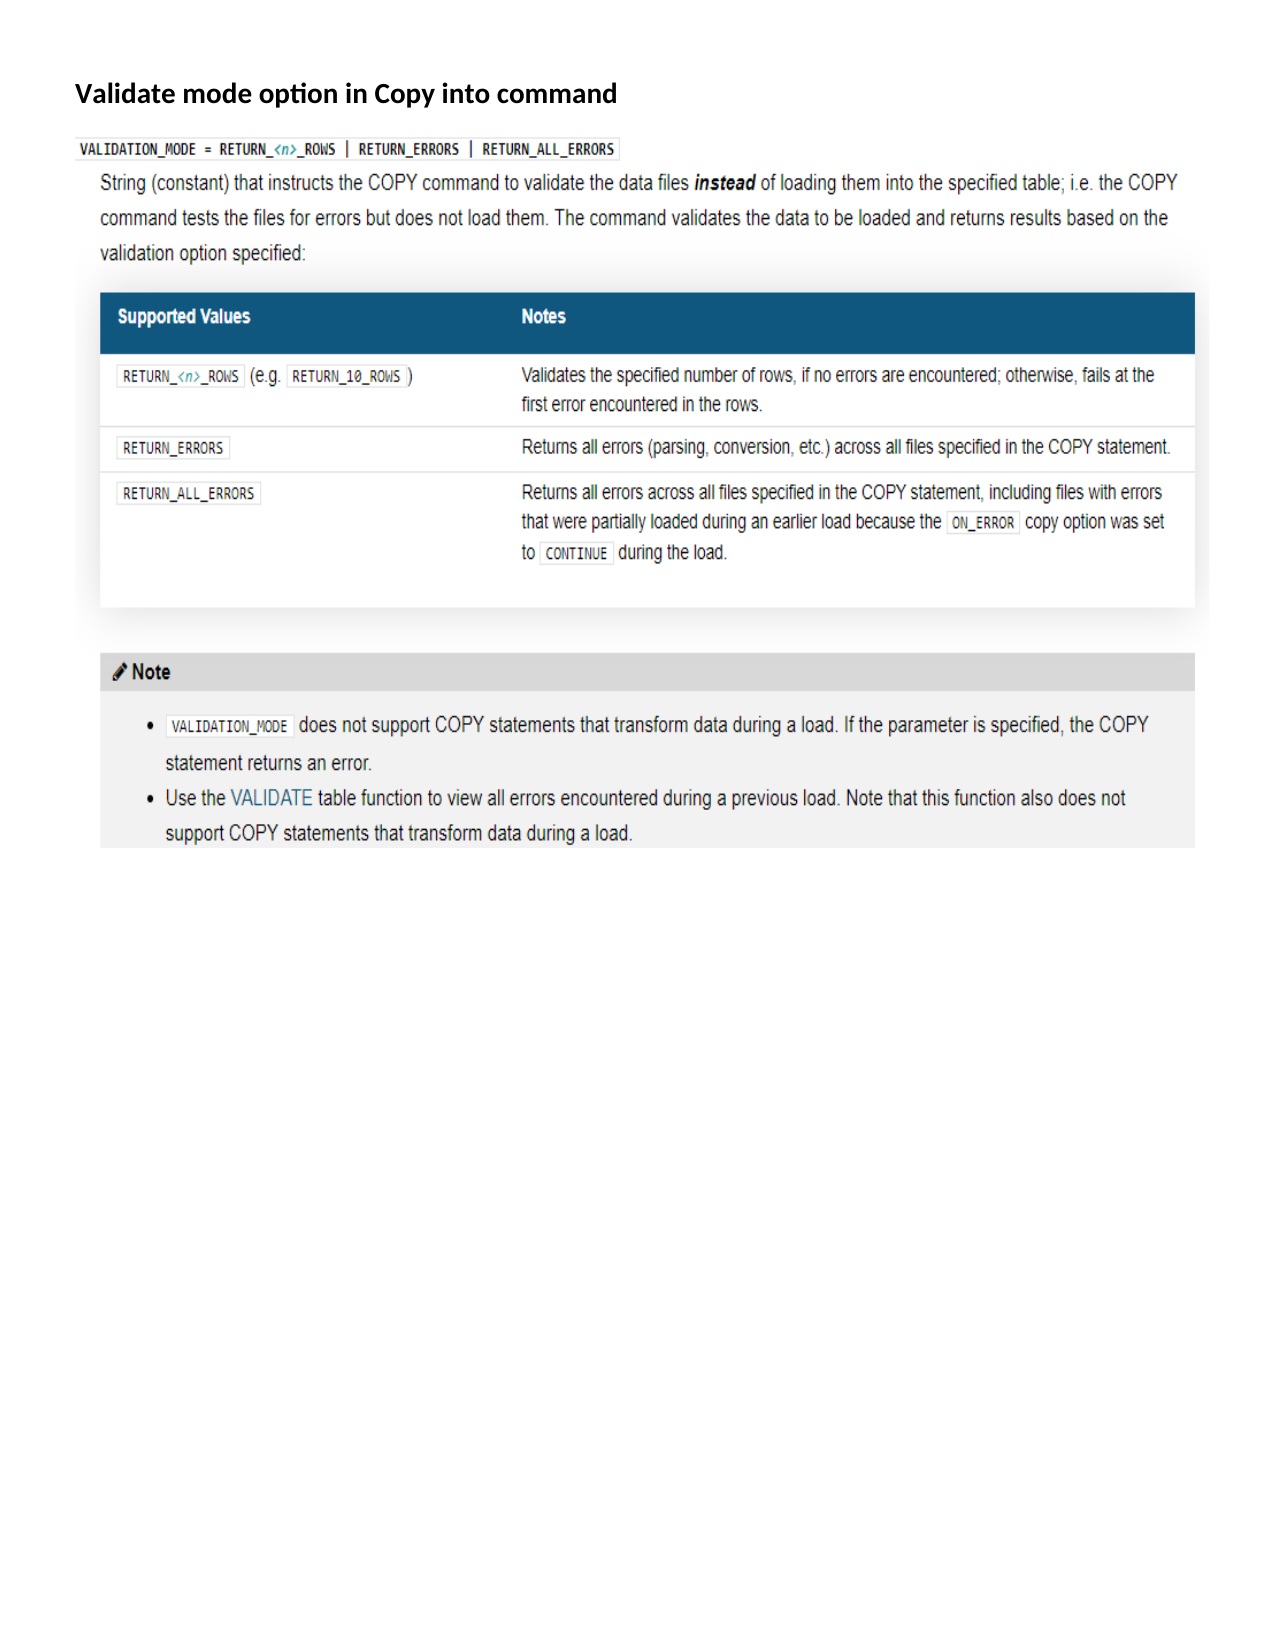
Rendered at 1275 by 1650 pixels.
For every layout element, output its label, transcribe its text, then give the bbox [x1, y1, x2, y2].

picture [75, 136, 1210, 848]
text Validate mode option in Copy into command [75, 75, 1200, 111]
